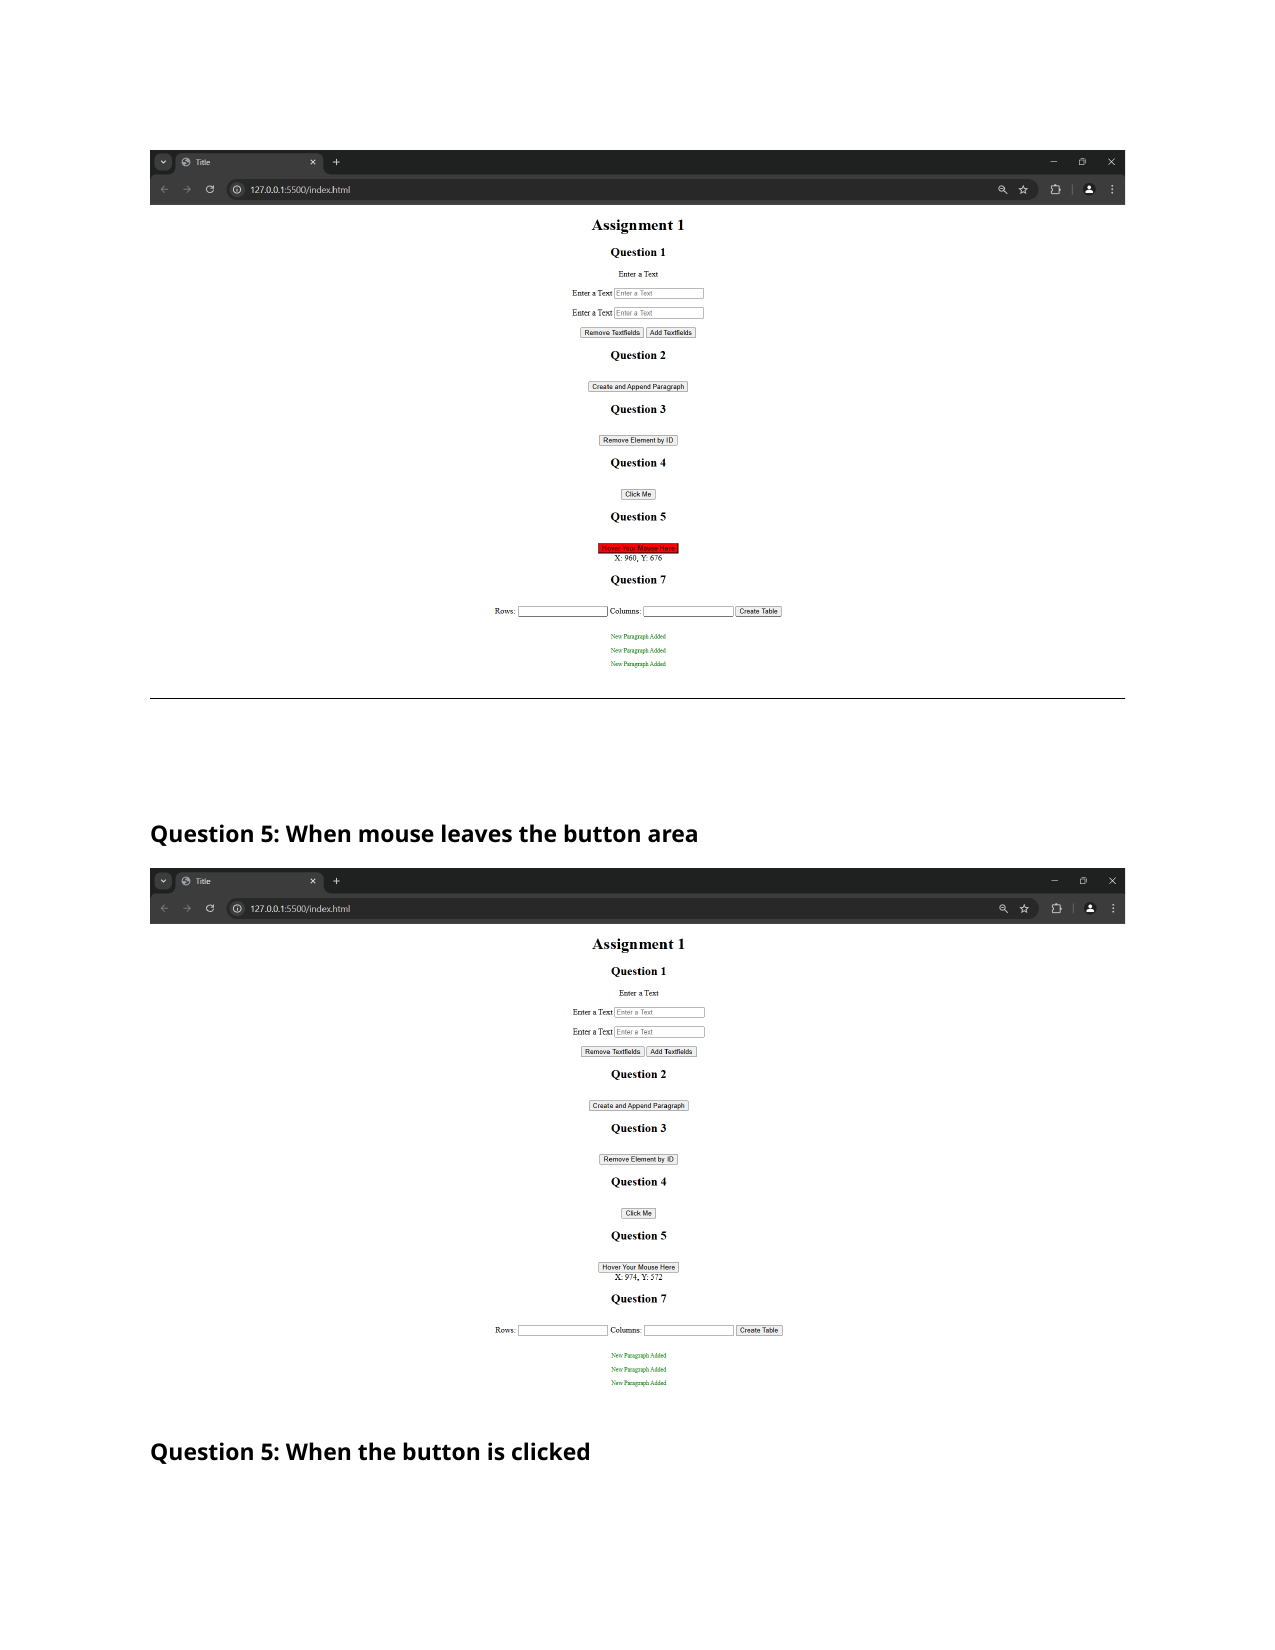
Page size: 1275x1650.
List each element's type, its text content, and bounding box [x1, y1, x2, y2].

picture [150, 150, 1125, 699]
text Question 5: When mouse leaves the button area [150, 818, 1125, 850]
picture [150, 868, 1125, 1417]
text Question 5: When the button is clicked [150, 1436, 1125, 1467]
